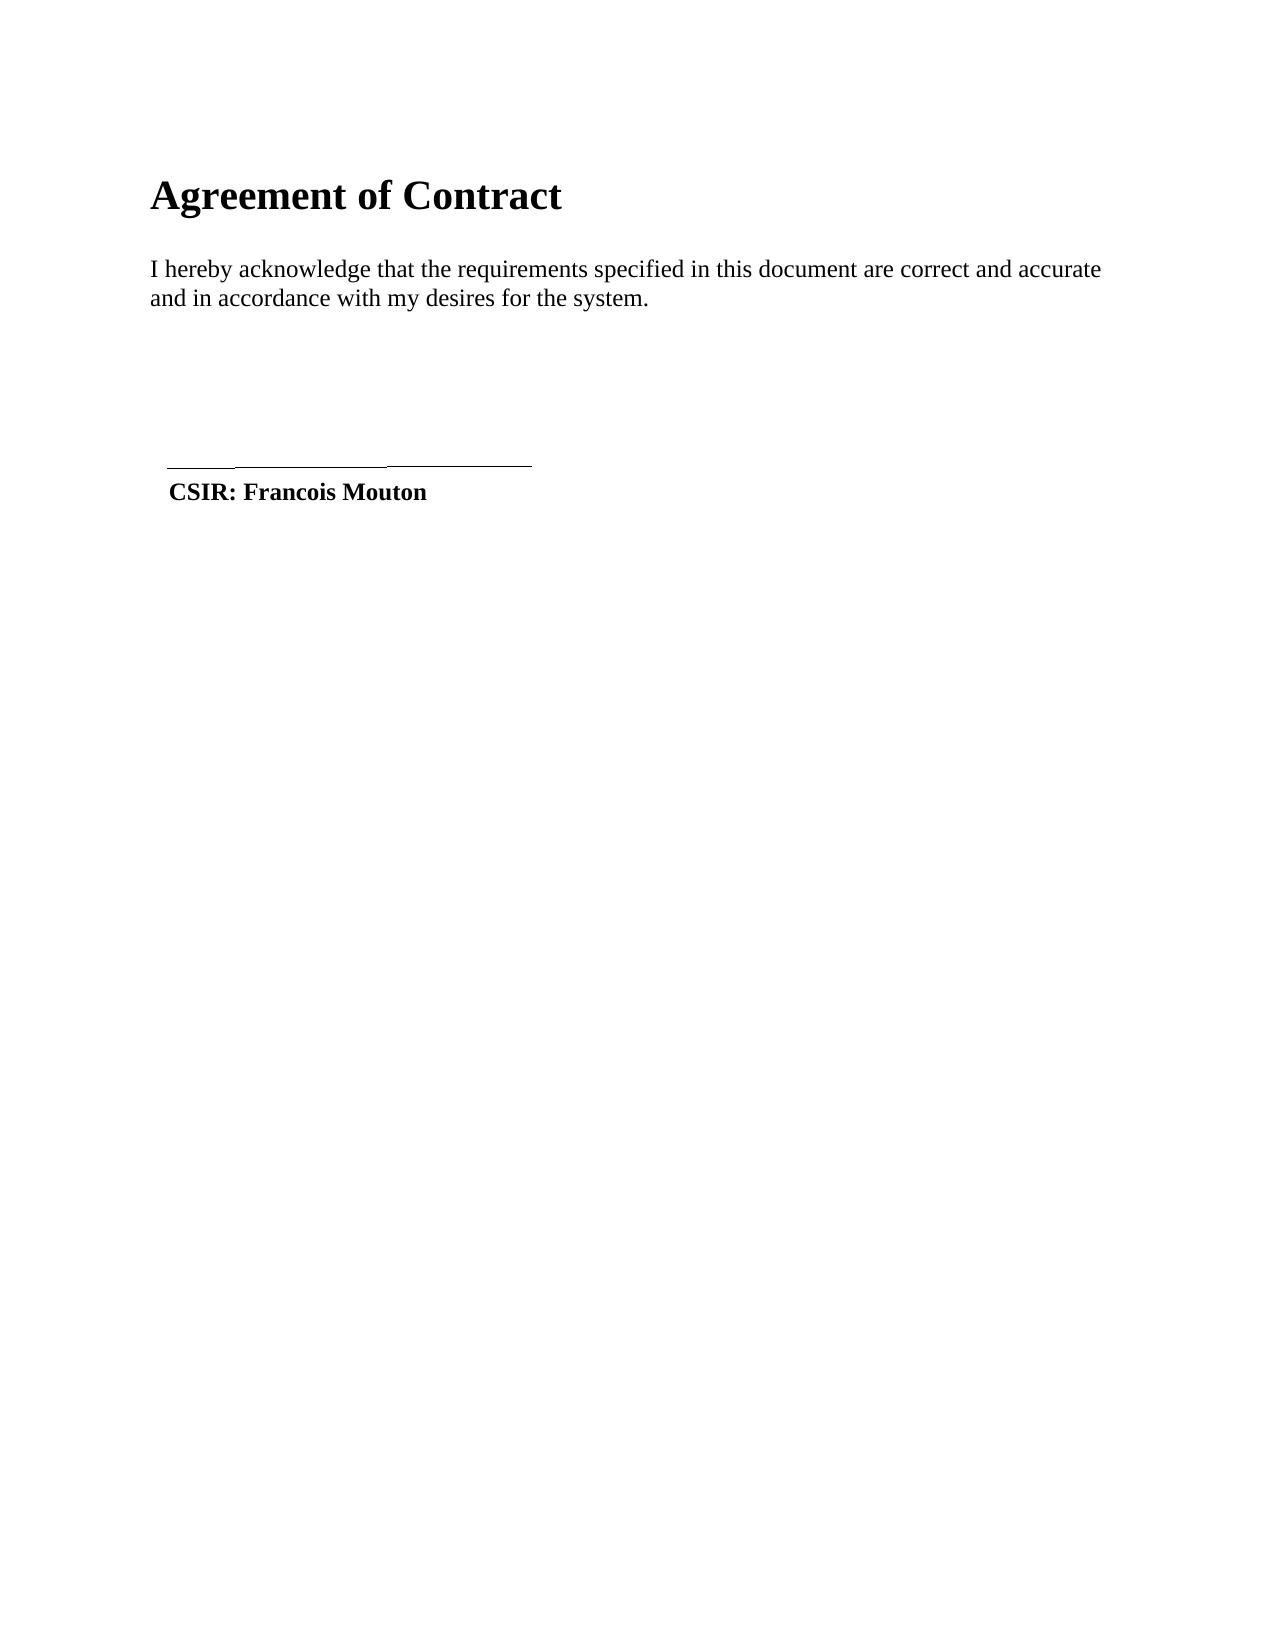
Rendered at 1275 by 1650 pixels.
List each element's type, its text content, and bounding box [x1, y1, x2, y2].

subtitle Agreement of Contract [150, 171, 1125, 219]
text I hereby acknowledge that the requirements specified in this document are correct and accurate and in accordance with my desires for the system. [150, 254, 1125, 311]
text CSIR: Francois Mouton [150, 477, 1125, 505]
